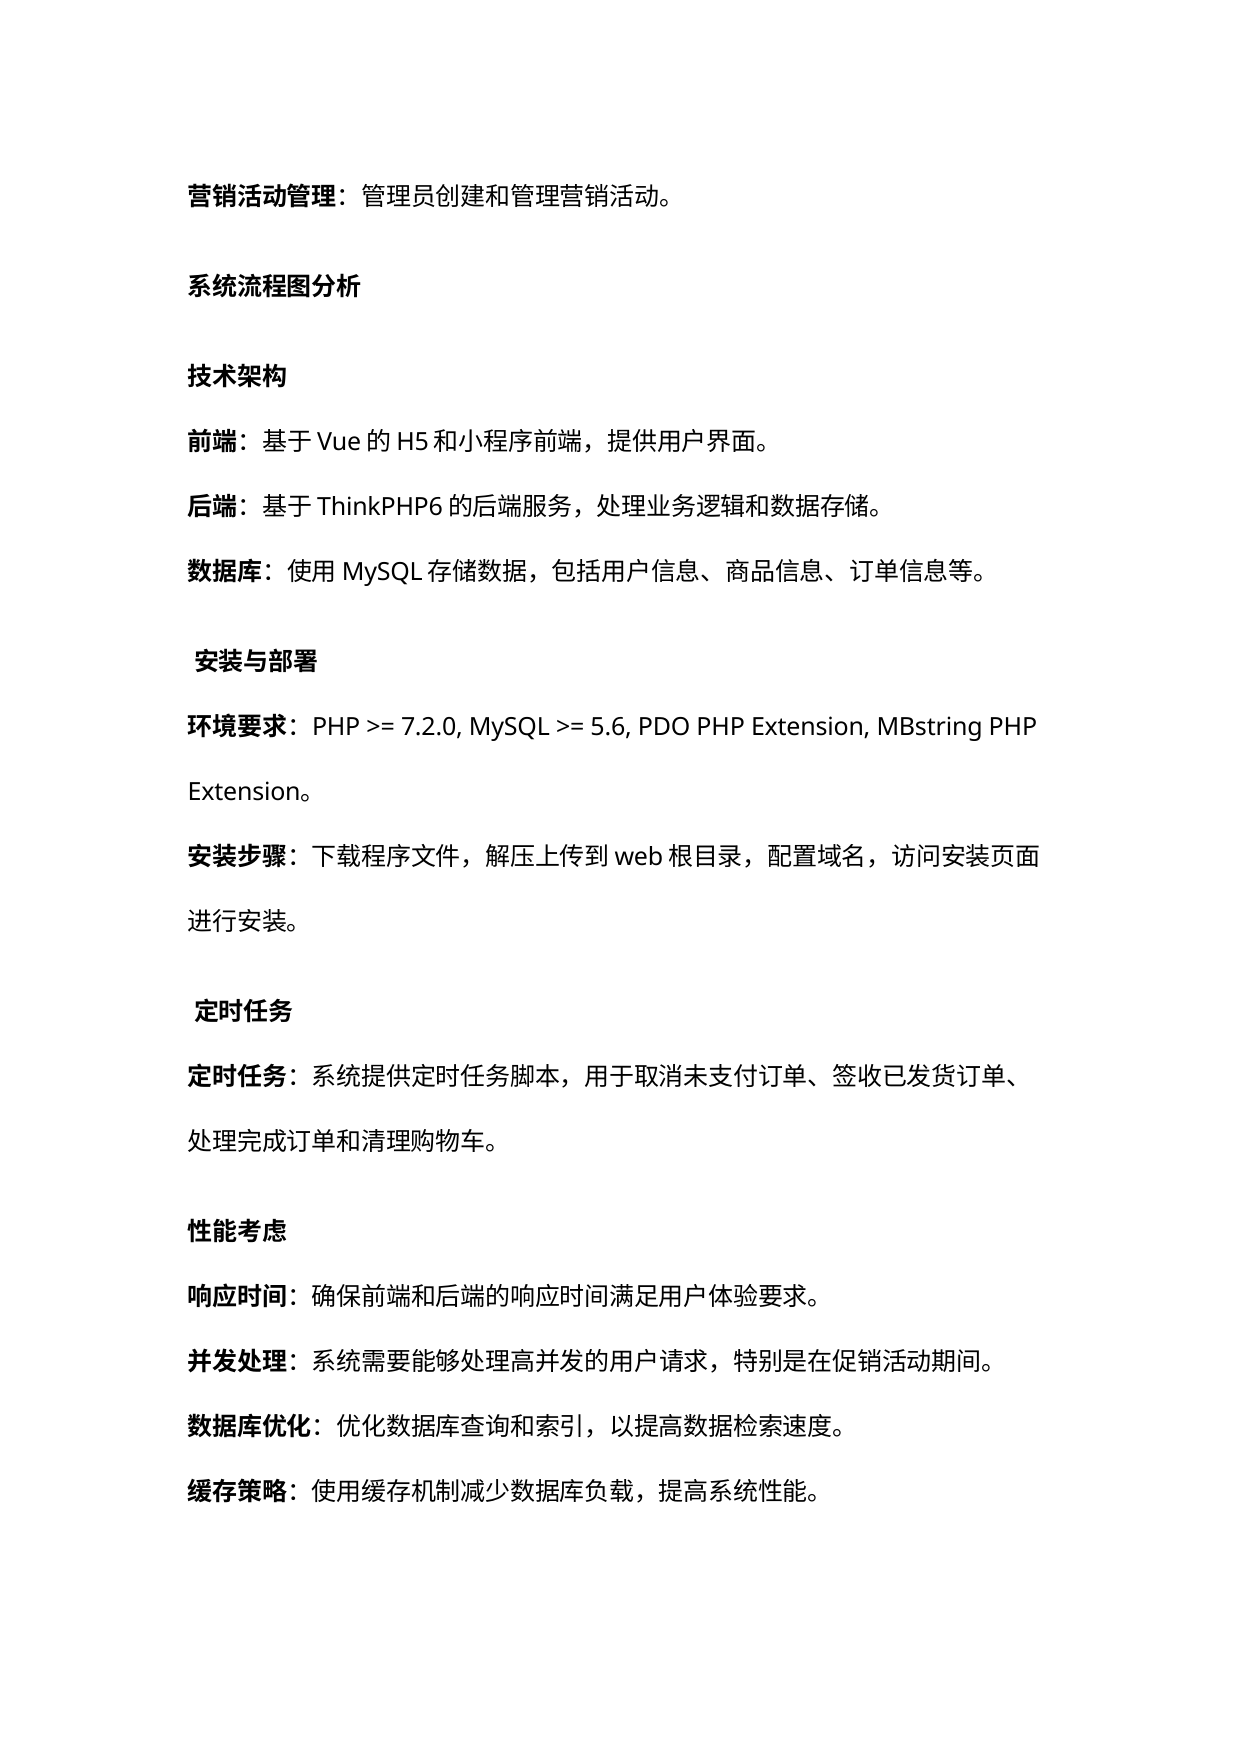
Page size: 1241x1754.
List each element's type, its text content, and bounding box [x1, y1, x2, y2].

subtitle 定时任务 [187, 977, 1053, 1042]
subtitle 技术架构 [187, 342, 1053, 407]
text ​​环境要求​​：PHP >= 7.2.0, MySQL >= 5.6, PDO PHP Extension, MBstring PHP Extension。 [187, 692, 1053, 822]
text ​​并发处理​​：系统需要能够处理高并发的用户请求，特别是在促销活动期间。 [187, 1327, 1053, 1392]
subtitle 性能考虑 [187, 1197, 1053, 1262]
text ​​营销活动管理​​：管理员创建和管理营销活动。 [187, 162, 1053, 227]
text ​​缓存策略​​：使用缓存机制减少数据库负载，提高系统性能。 [187, 1457, 1053, 1522]
subtitle 系统流程图分析 [187, 252, 1053, 317]
text ​​安装步骤​​：下载程序文件，解压上传到web根目录，配置域名，访问安装页面进行安装。 [187, 822, 1053, 952]
text ​​数据库​​：使用MySQL存储数据，包括用户信息、商品信息、订单信息等。 [187, 537, 1053, 602]
subtitle 安装与部署 [187, 627, 1053, 692]
text ​​前端​​：基于Vue的H5和小程序前端，提供用户界面。 [187, 407, 1053, 472]
text ​​后端​​：基于ThinkPHP6的后端服务，处理业务逻辑和数据存储。 [187, 472, 1053, 537]
text ​​响应时间​​：确保前端和后端的响应时间满足用户体验要求。 [187, 1262, 1053, 1327]
text ​​定时任务​​：系统提供定时任务脚本，用于取消未支付订单、签收已发货订单、处理完成订单和清理购物车。 [187, 1042, 1053, 1172]
text ​​数据库优化​​：优化数据库查询和索引，以提高数据检索速度。 [187, 1392, 1053, 1457]
